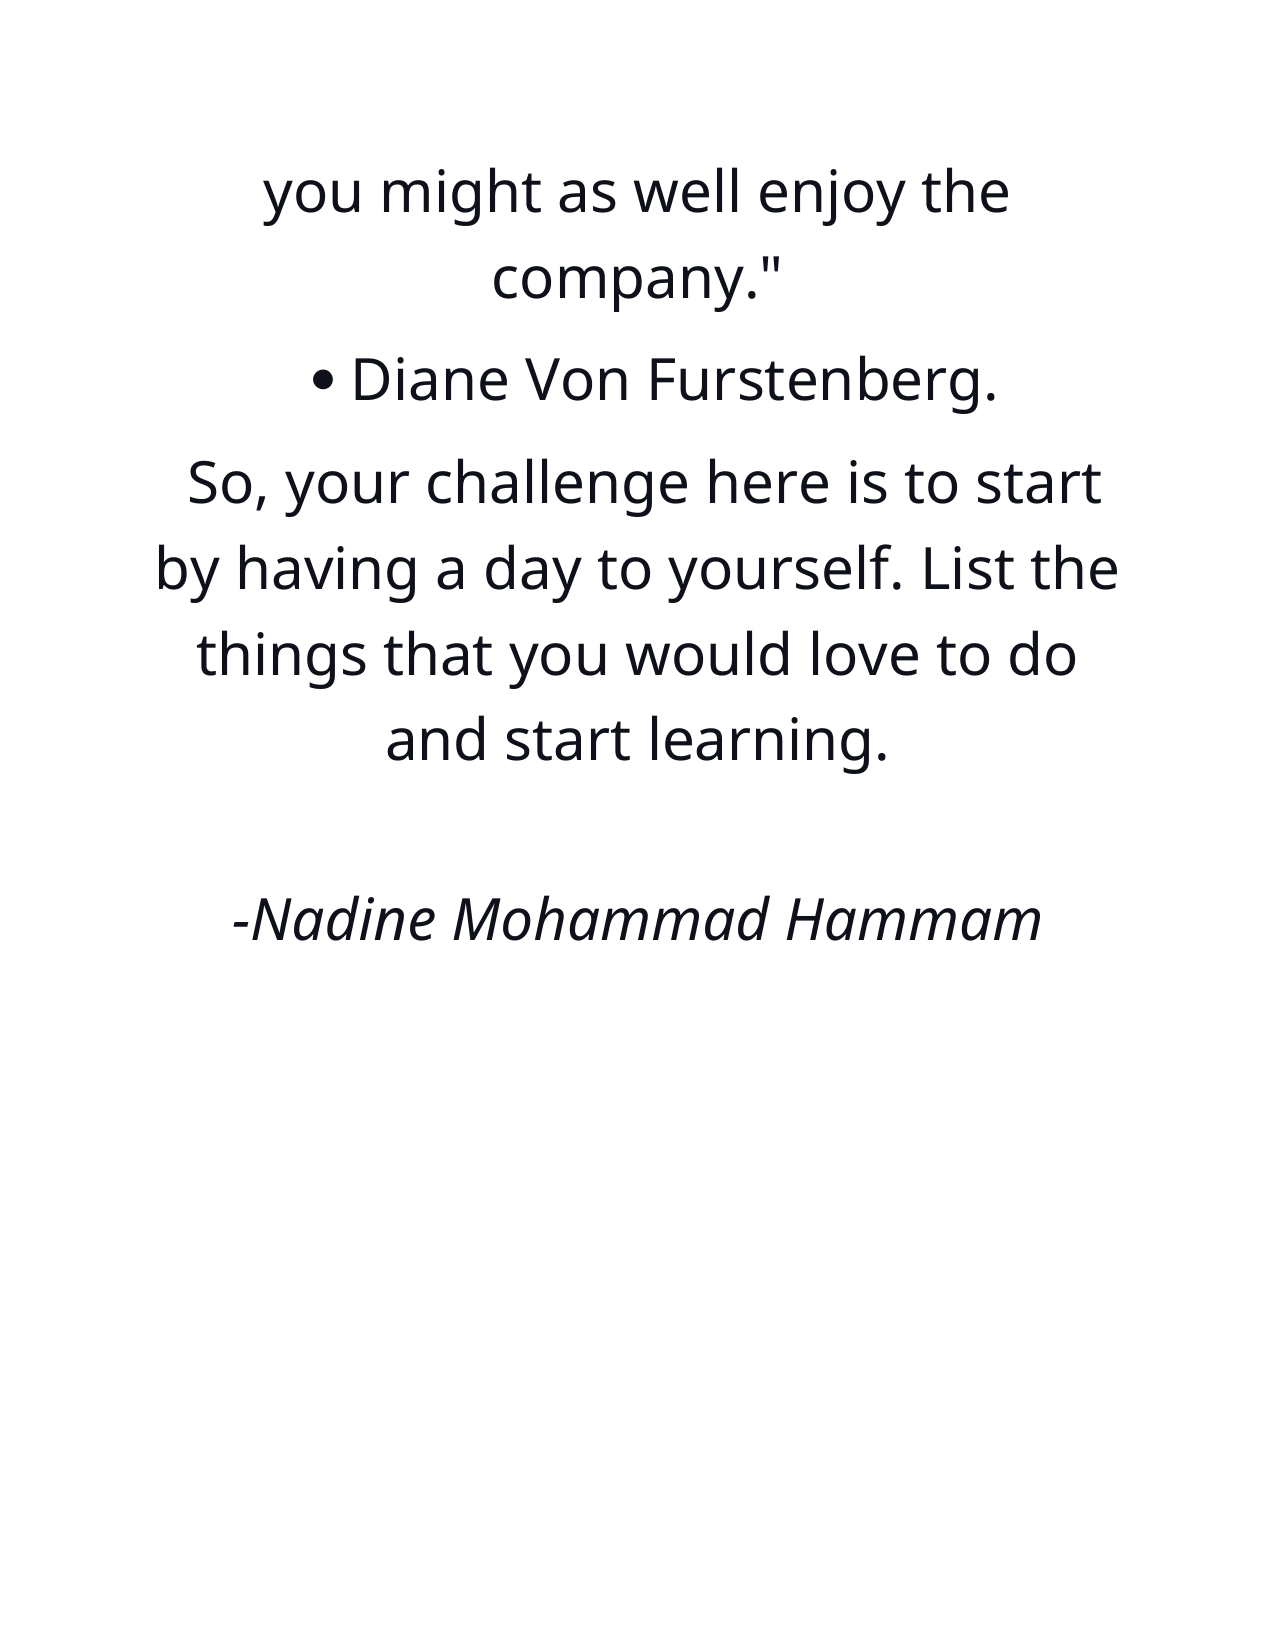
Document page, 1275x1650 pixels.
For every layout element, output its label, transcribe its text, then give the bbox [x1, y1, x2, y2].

text -Nadine Mohammad Hammam [150, 878, 1125, 957]
list Diane Von Furstenberg. [187, 338, 1125, 418]
text So, your challenge here is to start by having a day to yourself. List the things that you would love to do and start learning. [150, 441, 1125, 778]
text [150, 150, 1125, 315]
